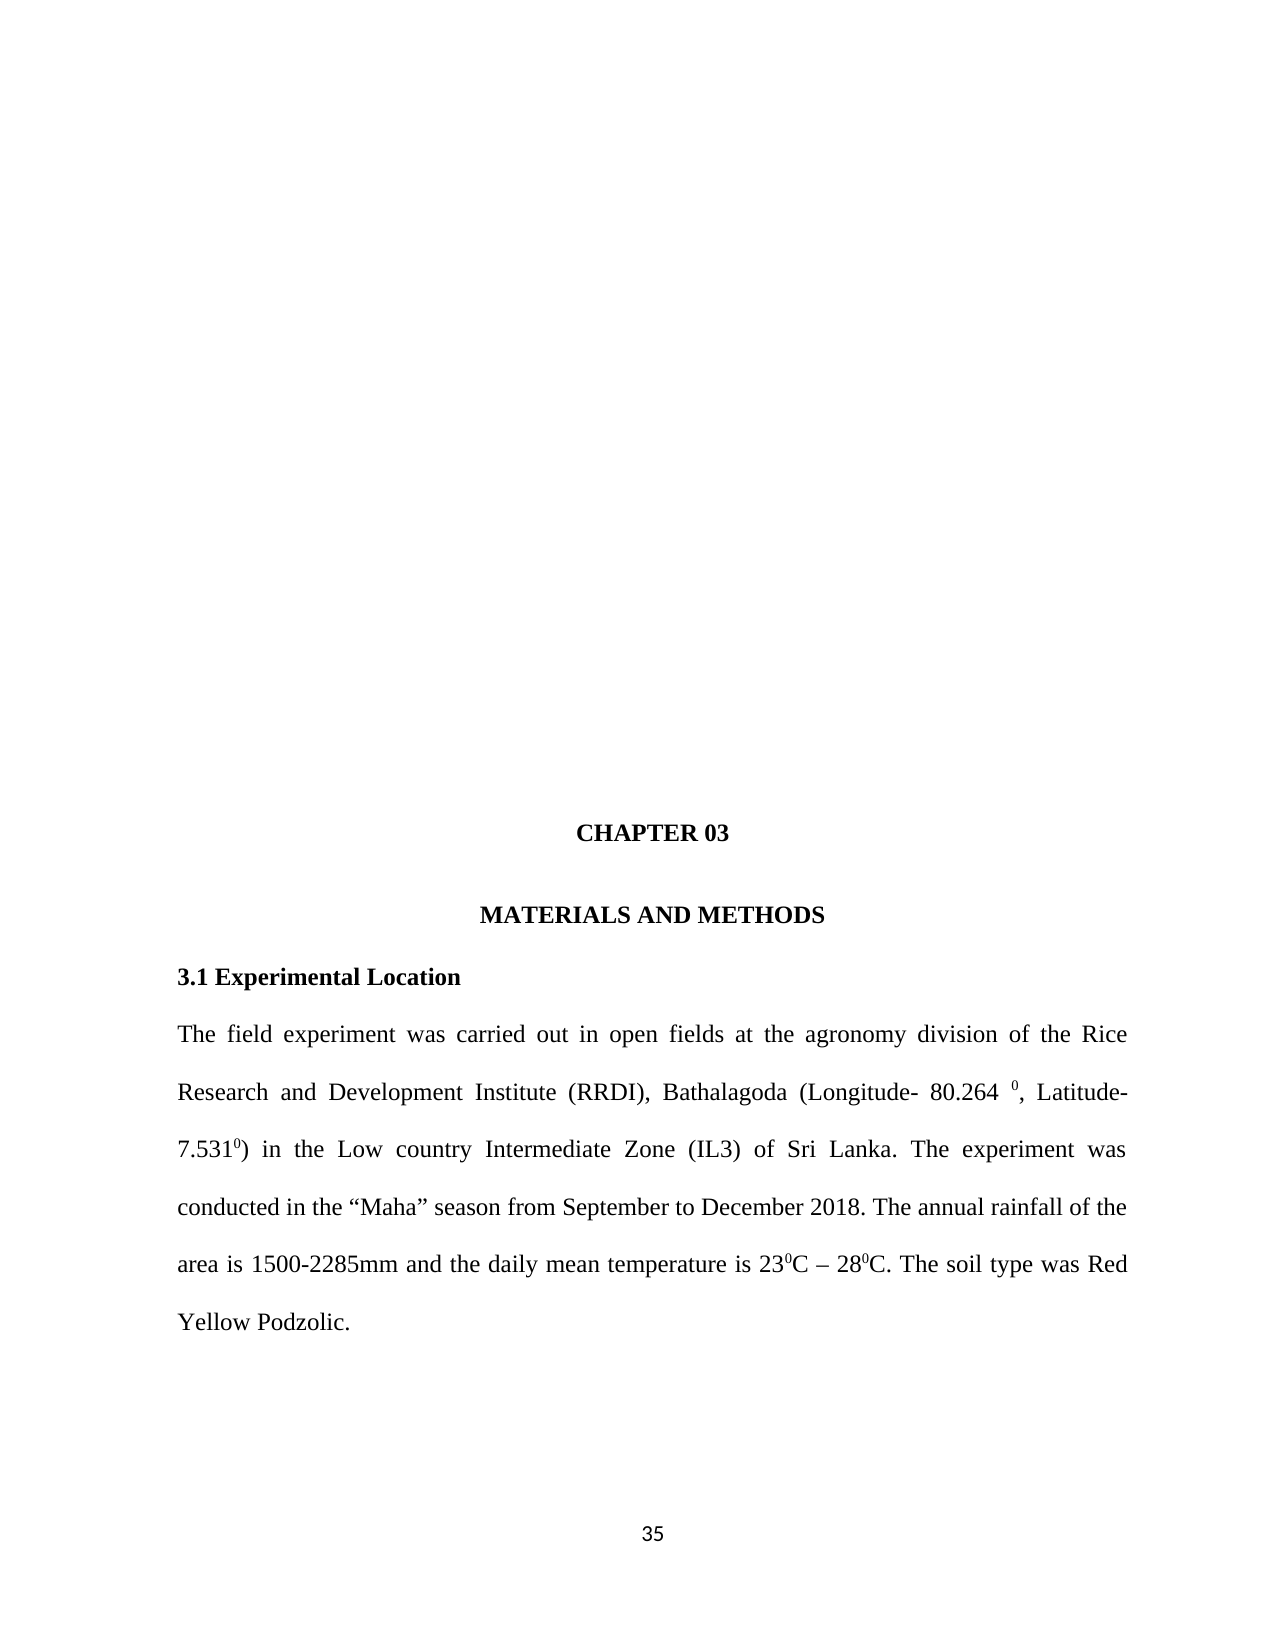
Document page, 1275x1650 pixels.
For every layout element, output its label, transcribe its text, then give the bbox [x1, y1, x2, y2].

text The field experiment was carried out in open fields at the agronomy division of the Rice Research and Development Institute (RRDI), Bathalagoda (Longitude- 80.264 0, Latitude- 7.5310) in the Low country Intermediate Zone (IL3) of Sri Lanka. The experiment was conducted in the “Maha” season from September to December 2018. The annual rainfall of the area is 1500-2285mm and the daily mean temperature is 230C – 280C. The soil type was Red Yellow Podzolic. [177, 1019, 1128, 1336]
subtitle MATERIALS AND METHODS [177, 900, 1128, 929]
subtitle CHAPTER 03 [177, 818, 1128, 847]
subtitle 3.1 Experimental Location [177, 962, 1128, 991]
